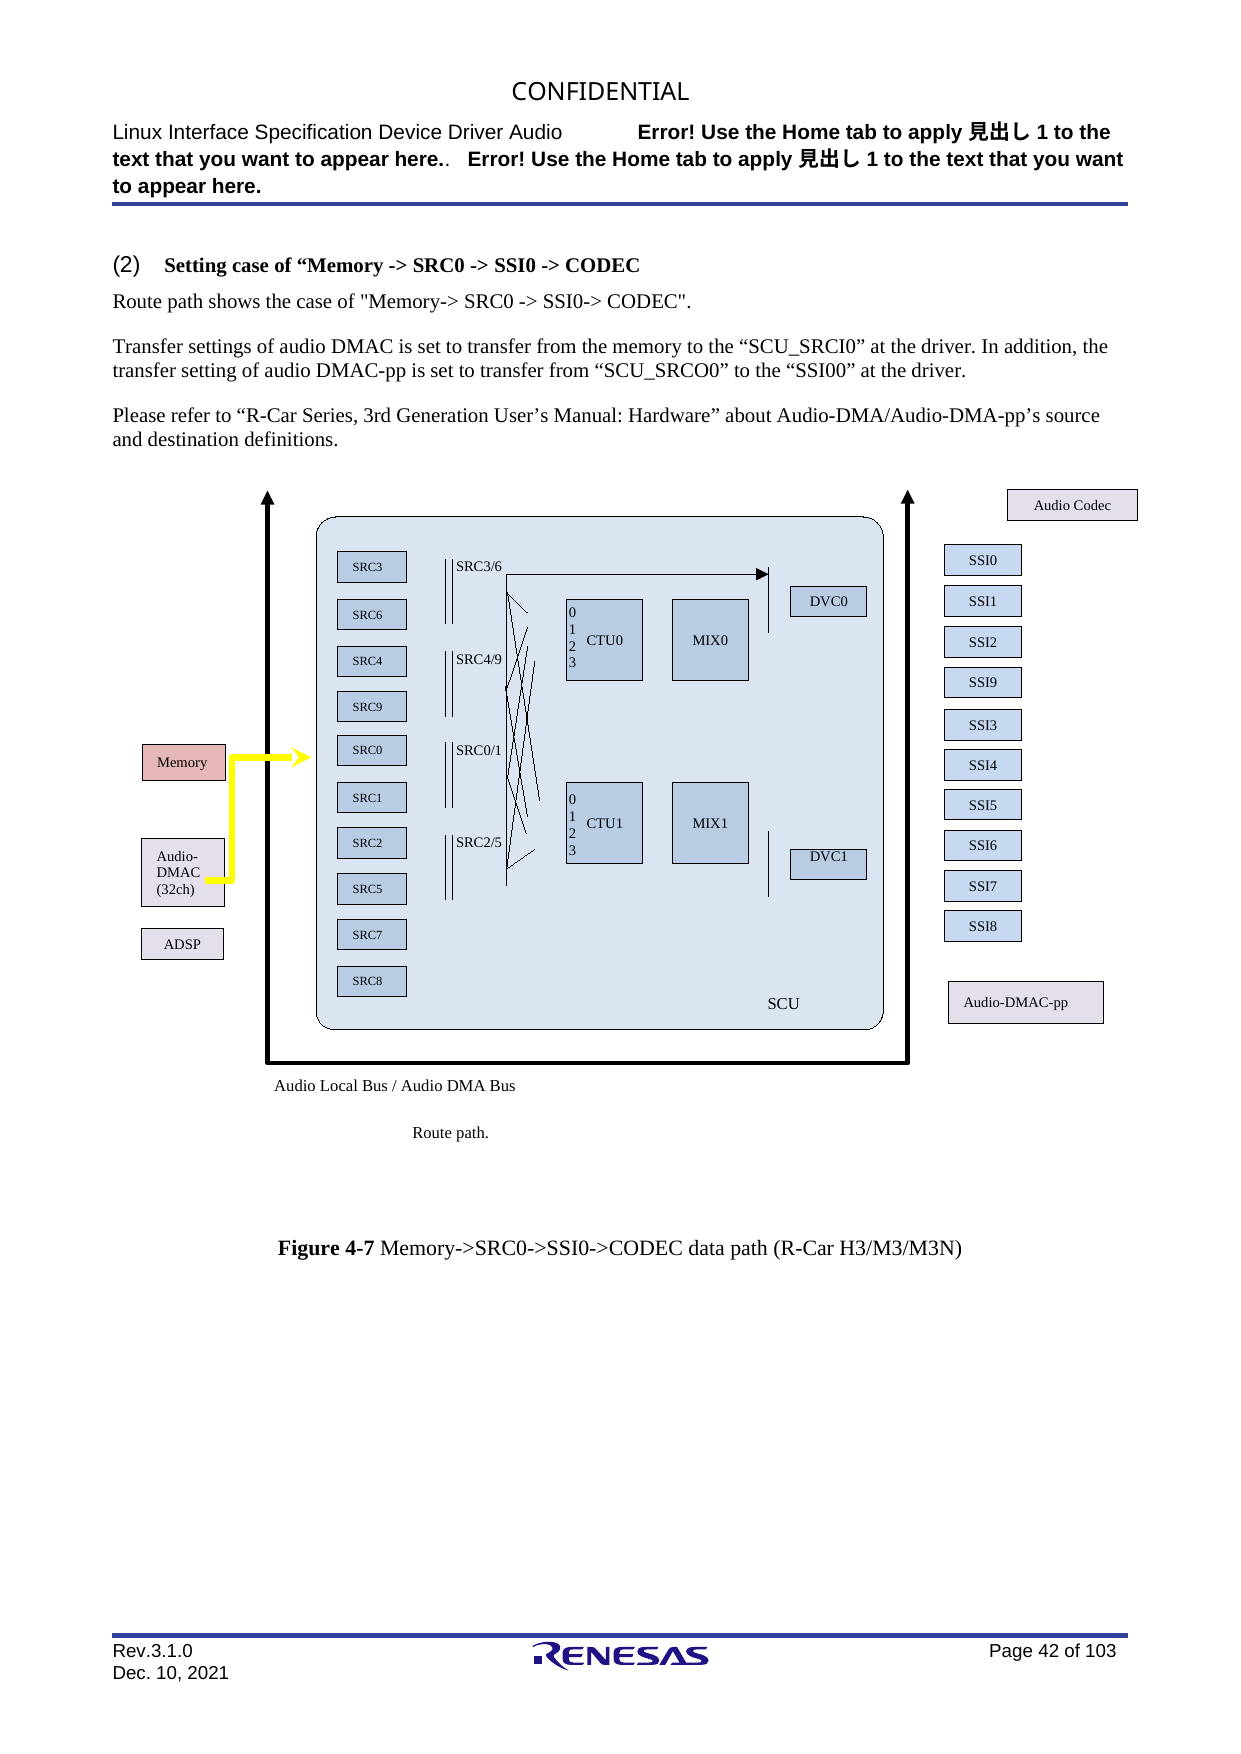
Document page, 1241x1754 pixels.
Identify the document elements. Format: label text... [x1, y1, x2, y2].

text Figure 4-7 Memory->SRC0->SSI0->CODEC data path (R-Car H3/M3/M3N) [112, 1234, 1128, 1261]
text Transfer settings of audio DMAC is set to transfer from the memory to the “SCU_SRCI0” at the driver. In addition, the transfer setting of audio DMAC-pp is set to transfer from “SCU_SRCO0” to the “SSI00” at the driver. [112, 334, 1128, 382]
text Please refer to “R-Car Series, 3rd Generation User’s Manual: Hardware” about Audio-DMA/Audio-DMA-pp’s source and destination definitions. [112, 403, 1128, 451]
text Route path shows the case of "Memory-> SRC0 -> SSI0-> CODEC". [112, 289, 1128, 313]
subtitle Setting case of “Memory -> SRC0 -> SSI0 -> CODEC [112, 248, 1128, 279]
